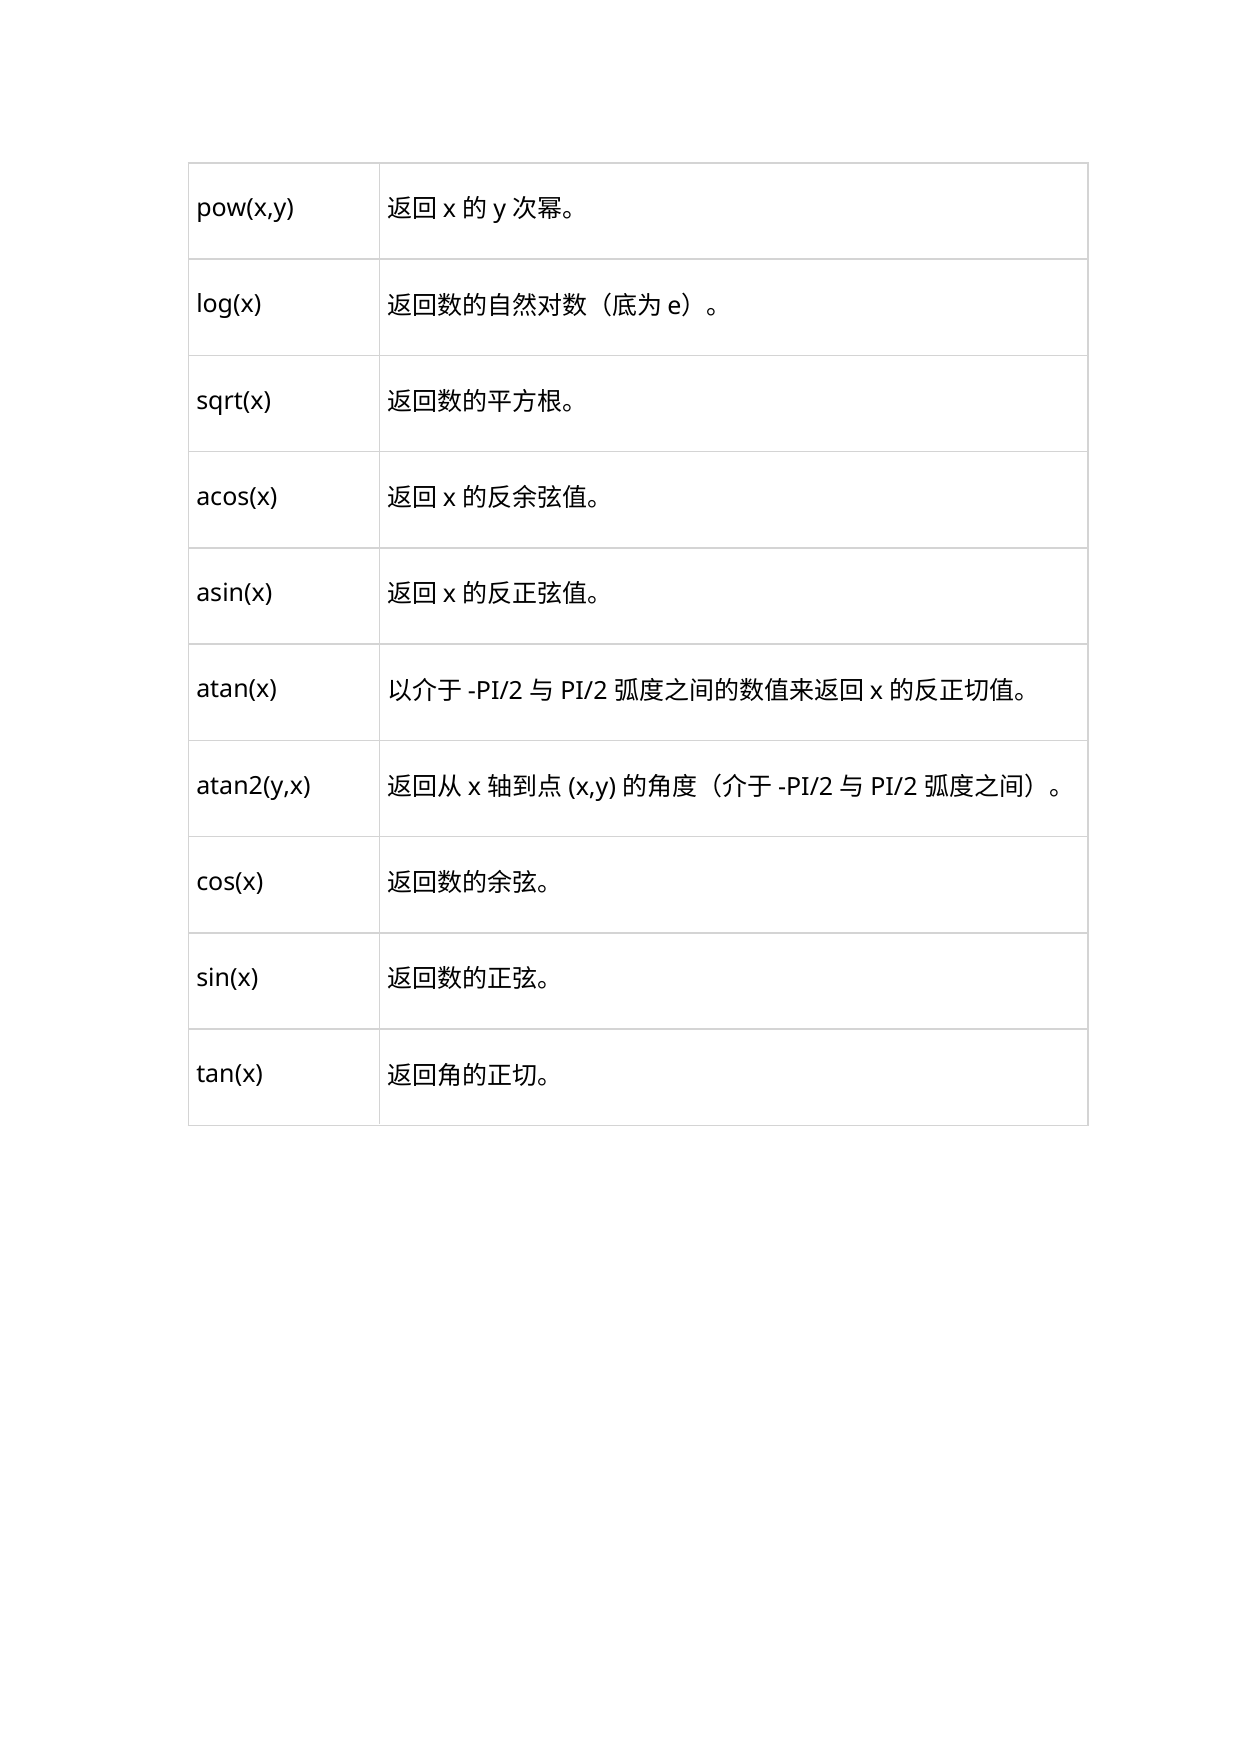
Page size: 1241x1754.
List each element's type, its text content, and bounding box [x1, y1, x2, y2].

table_cell atan2(y,x) [189, 741, 379, 836]
table_cell 返回角的正切。 [380, 1030, 1087, 1124]
table_cell 以介于 -PI/2 与 PI/2 弧度之间的数值来返回 x 的反正切值。 [380, 645, 1087, 739]
table_cell tan(x) [189, 1030, 379, 1124]
table_cell sqrt(x) [189, 356, 379, 451]
table_cell 返回数的自然对数（底为e）。 [380, 260, 1087, 354]
table_cell 返回 x 的反余弦值。 [380, 452, 1087, 547]
table_cell 返回 x 的反正弦值。 [380, 549, 1087, 643]
table_cell 返回从 x 轴到点 (x,y) 的角度（介于 -PI/2 与 PI/2 弧度之间）。 [380, 741, 1087, 836]
table_cell 返回数的余弦。 [380, 837, 1087, 932]
table_cell acos(x) [189, 452, 379, 547]
table_cell pow(x,y) [189, 164, 379, 258]
table_cell cos(x) [189, 837, 379, 932]
table_cell asin(x) [189, 549, 379, 643]
table_cell log(x) [189, 260, 379, 354]
table_cell 返回数的平方根。 [380, 356, 1087, 451]
table_cell 返回 x 的 y 次幂。 [380, 164, 1087, 258]
table_cell atan(x) [189, 645, 379, 739]
table_cell 返回数的正弦。 [380, 934, 1087, 1028]
table_cell sin(x) [189, 934, 379, 1028]
